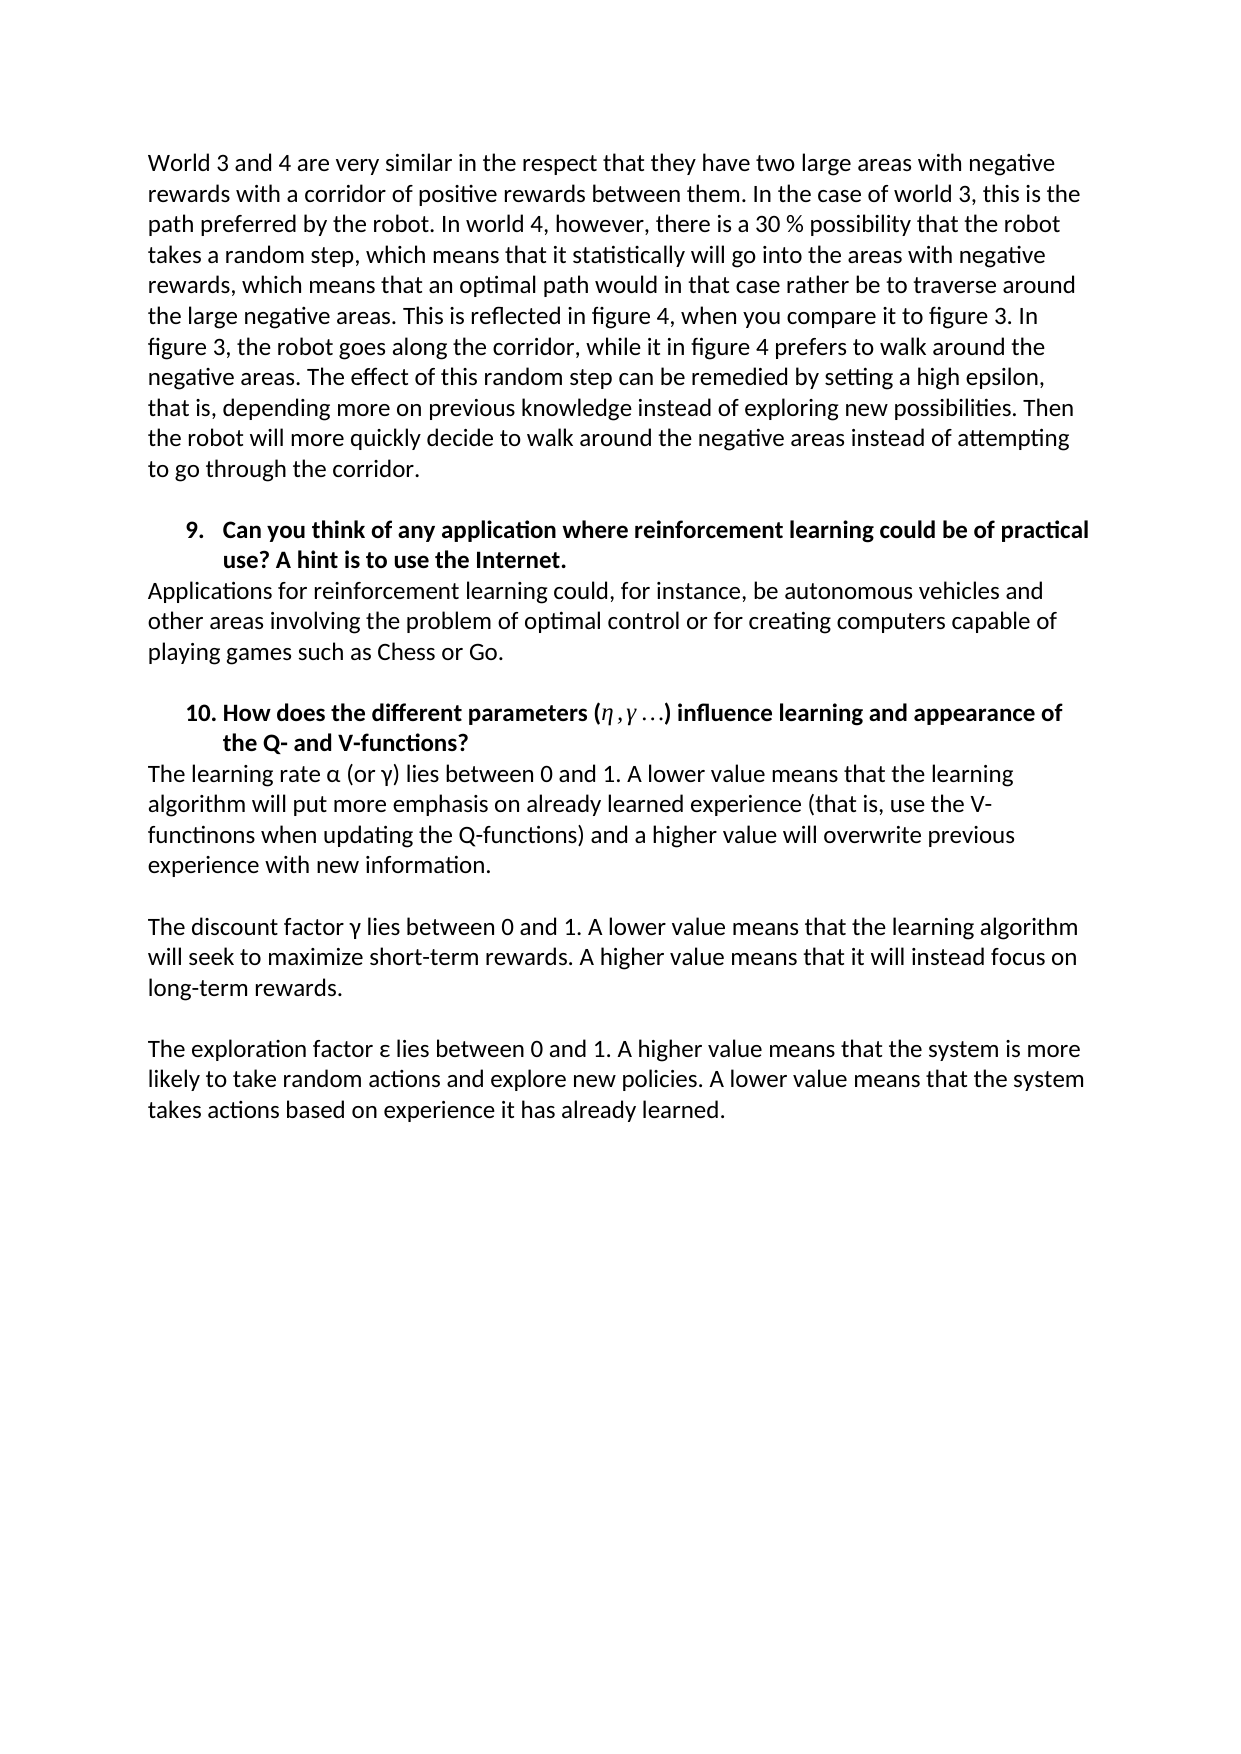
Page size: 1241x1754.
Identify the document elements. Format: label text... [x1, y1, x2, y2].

list Can you think of any application where reinforcement learning could be of practical use? A hint is to use the Internet. [185, 514, 1093, 575]
text World 3 and 4 are very similar in the respect that they have two large areas with negative rewards with a corridor of positive rewards between them. In the case of world 3, this is the path preferred by the robot. In world 4, however, there is a 30 % possibility that the robot takes a random step, which means that it statistically will go into the areas with negative rewards, which means that an optimal path would in that case rather be to traverse around the large negative areas. This is reflected in figure 4, when you compare it to figure 3. In figure 3, the robot goes along the corridor, while it in figure 4 prefers to walk around the negative areas. The effect of this random step can be remedied by setting a high epsilon, that is, depending more on previous knowledge instead of exploring new possibilities. Then the robot will more quickly decide to walk around the negative areas instead of attempting to go through the corridor. [148, 148, 1093, 483]
list How does the different parameters () influence learning and appearance of the Q- and V-functions? [185, 697, 1093, 758]
text The exploration factor ε lies between 0 and 1. A higher value means that the system is more likely to take random actions and explore new policies. A lower value means that the system takes actions based on experience it has already learned. [148, 1033, 1093, 1124]
text Applications for reinforcement learning could, for instance, be autonomous vehicles and other areas involving the problem of optimal control or for creating computers capable of playing games such as Chess or Go. [148, 575, 1093, 666]
text The learning rate α (or γ) lies between 0 and 1. A lower value means that the learning algorithm will put more emphasis on already learned experience (that is, use the V-functinons when updating the Q-functions) and a higher value will overwrite previous experience with new information. [148, 758, 1093, 880]
text The discount factor γ lies between 0 and 1. A lower value means that the learning algorithm will seek to maximize short-term rewards. A higher value means that it will instead focus on long-term rewards. [148, 911, 1093, 1002]
